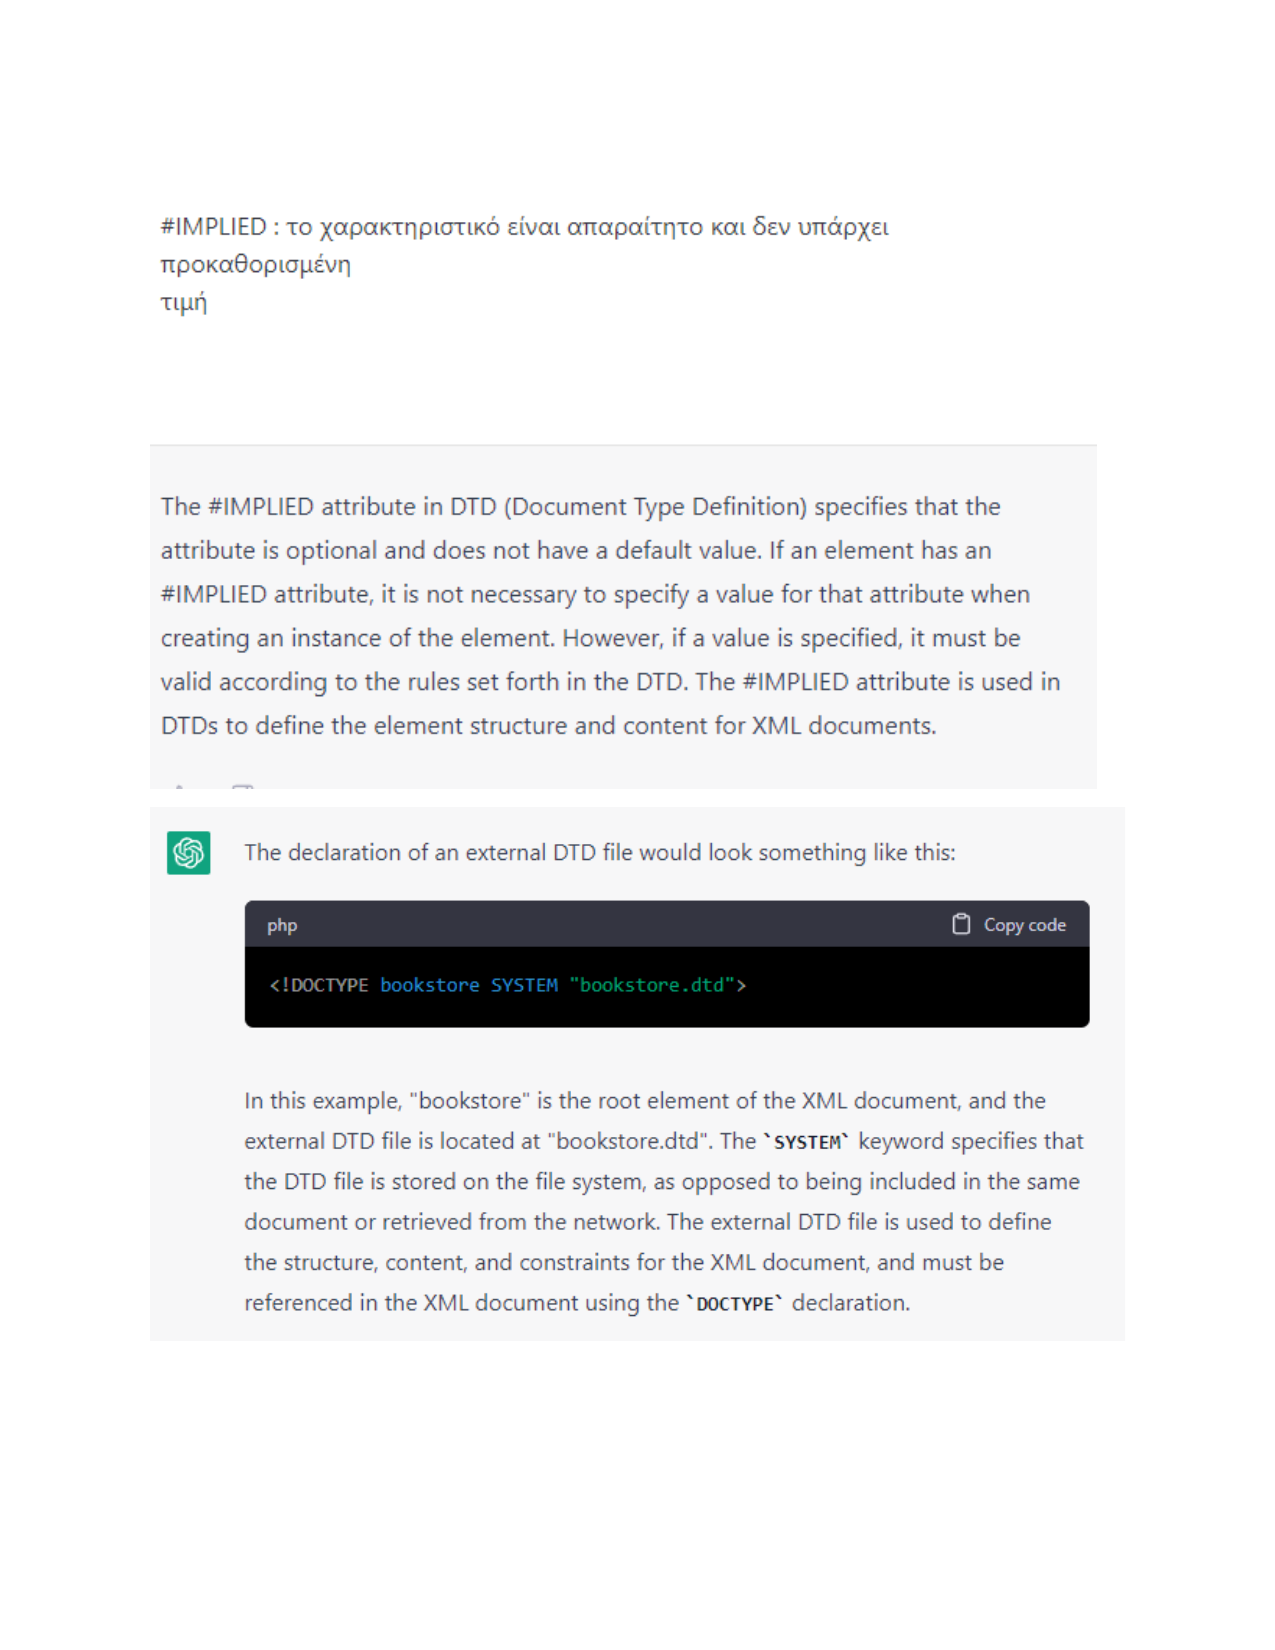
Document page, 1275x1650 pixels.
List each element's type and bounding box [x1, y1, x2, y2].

picture [150, 196, 1097, 789]
picture [150, 807, 1125, 1341]
